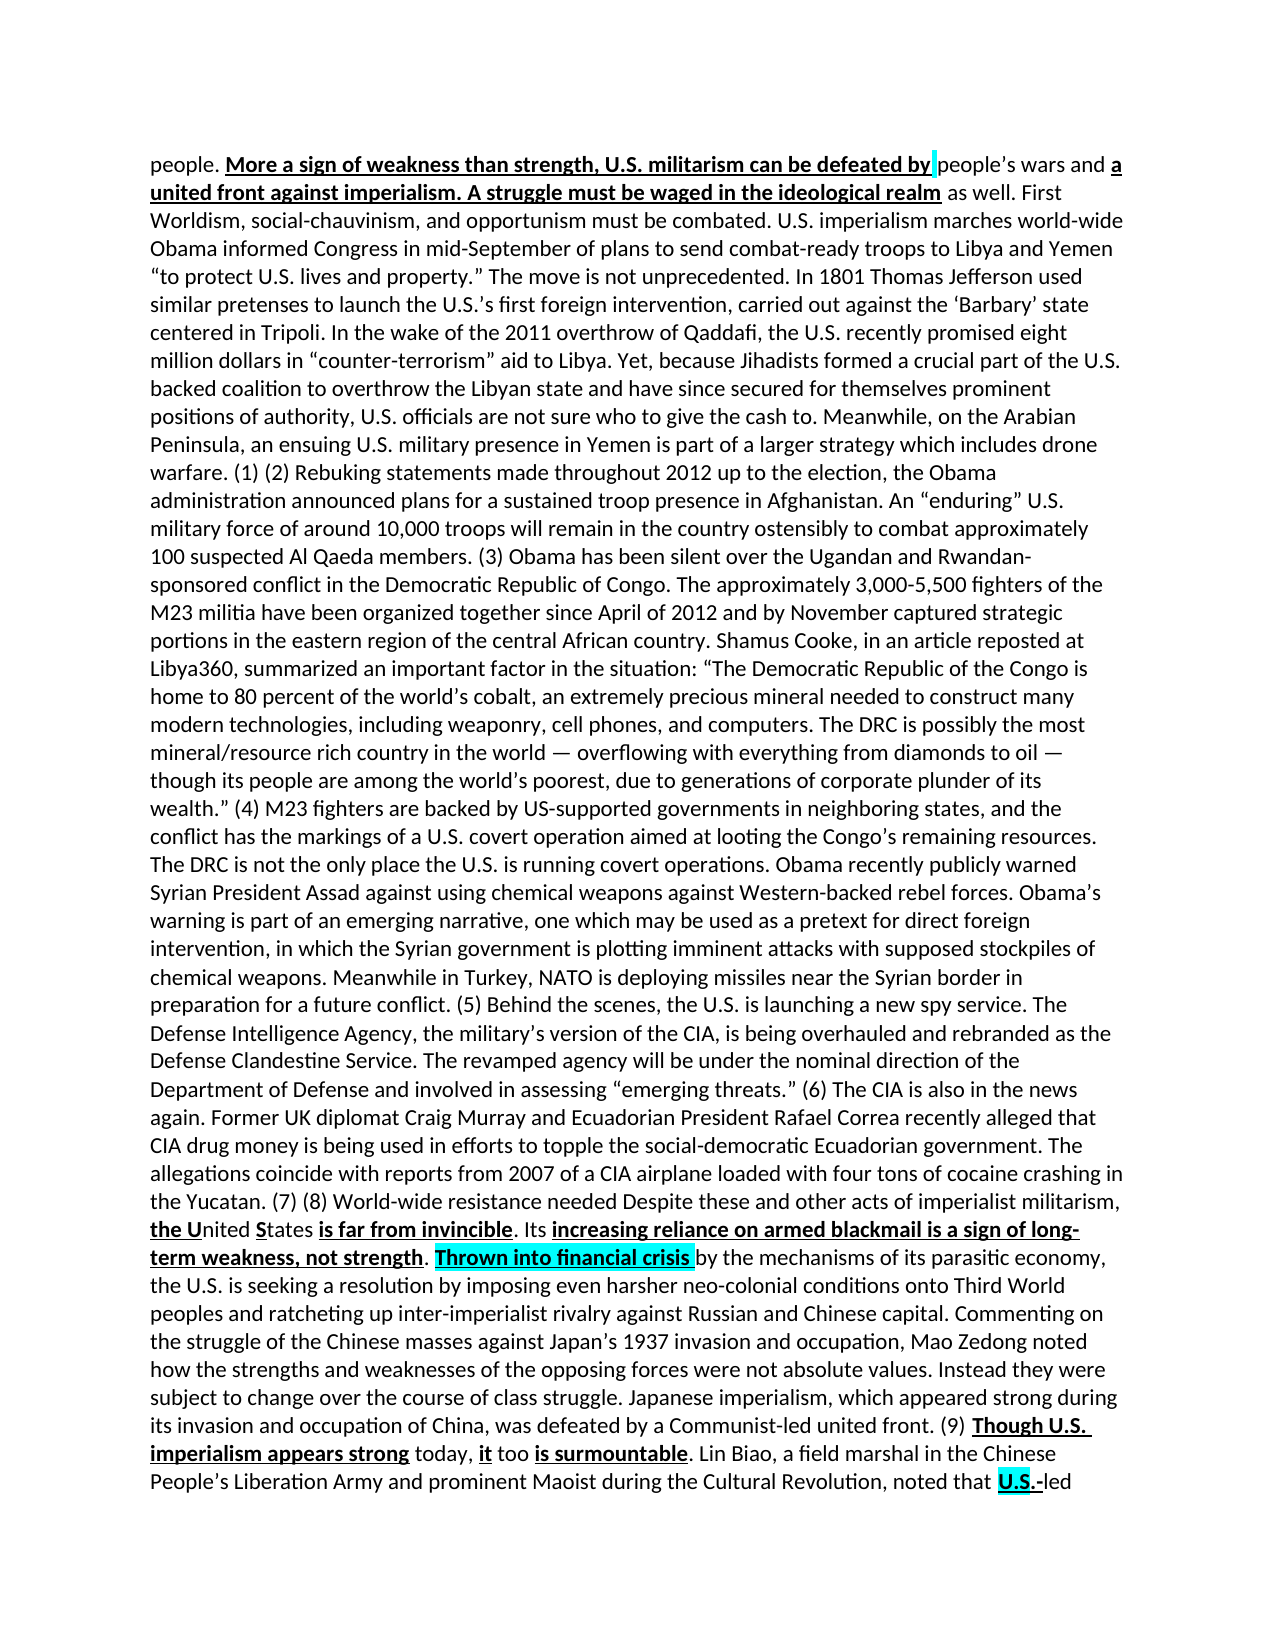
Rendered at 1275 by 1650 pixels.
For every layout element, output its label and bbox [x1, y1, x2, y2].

text [150, 150, 1125, 1495]
